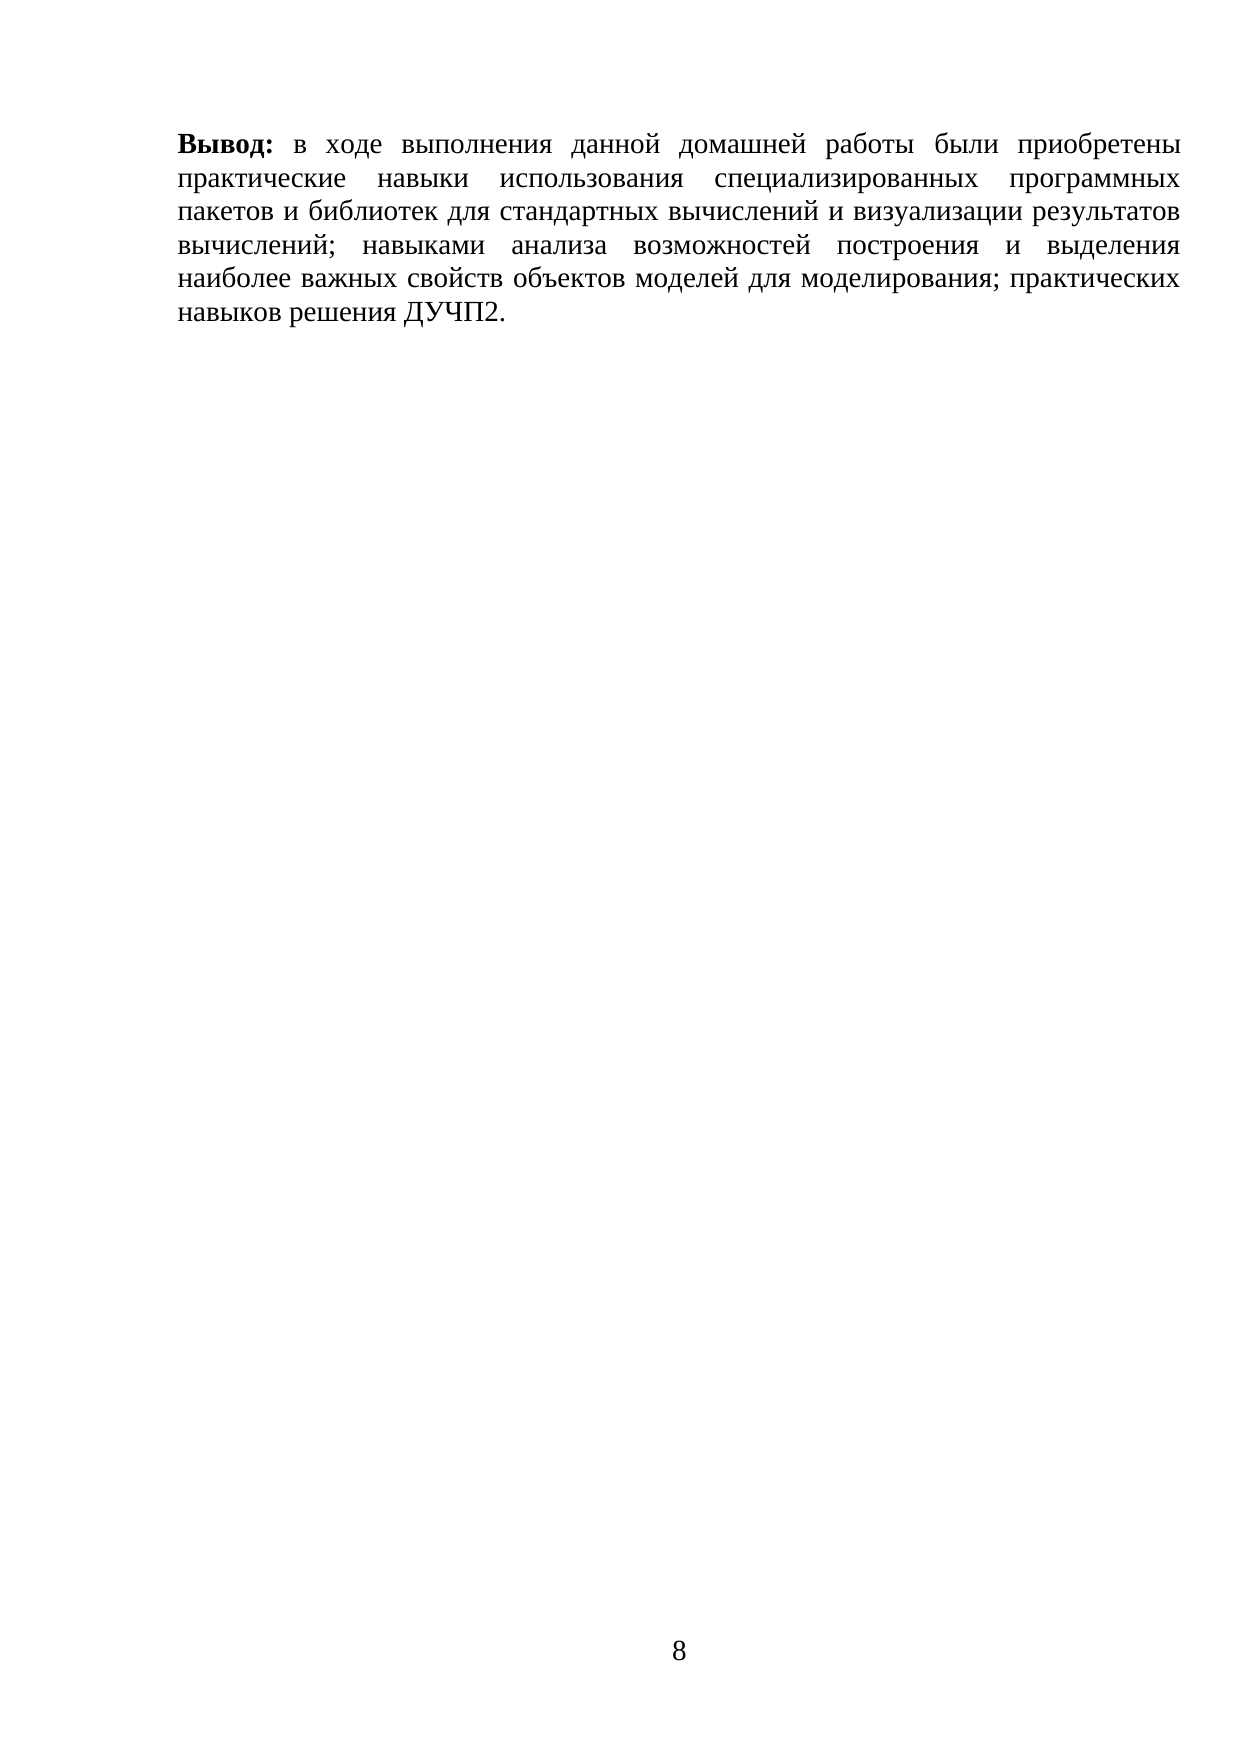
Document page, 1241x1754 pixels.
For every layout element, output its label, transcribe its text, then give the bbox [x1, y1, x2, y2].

text Вывод: в ходе выполнения данной домашней работы были приобретены практические навыки использования специализированных программных пакетов и библиотек для стандартных вычислений и визуализации результатов вычислений; навыками анализа возможностей построения и выделения наиболее важных свойств объектов моделей для моделирования; практических навыков решения ДУЧП2. [177, 126, 1181, 327]
